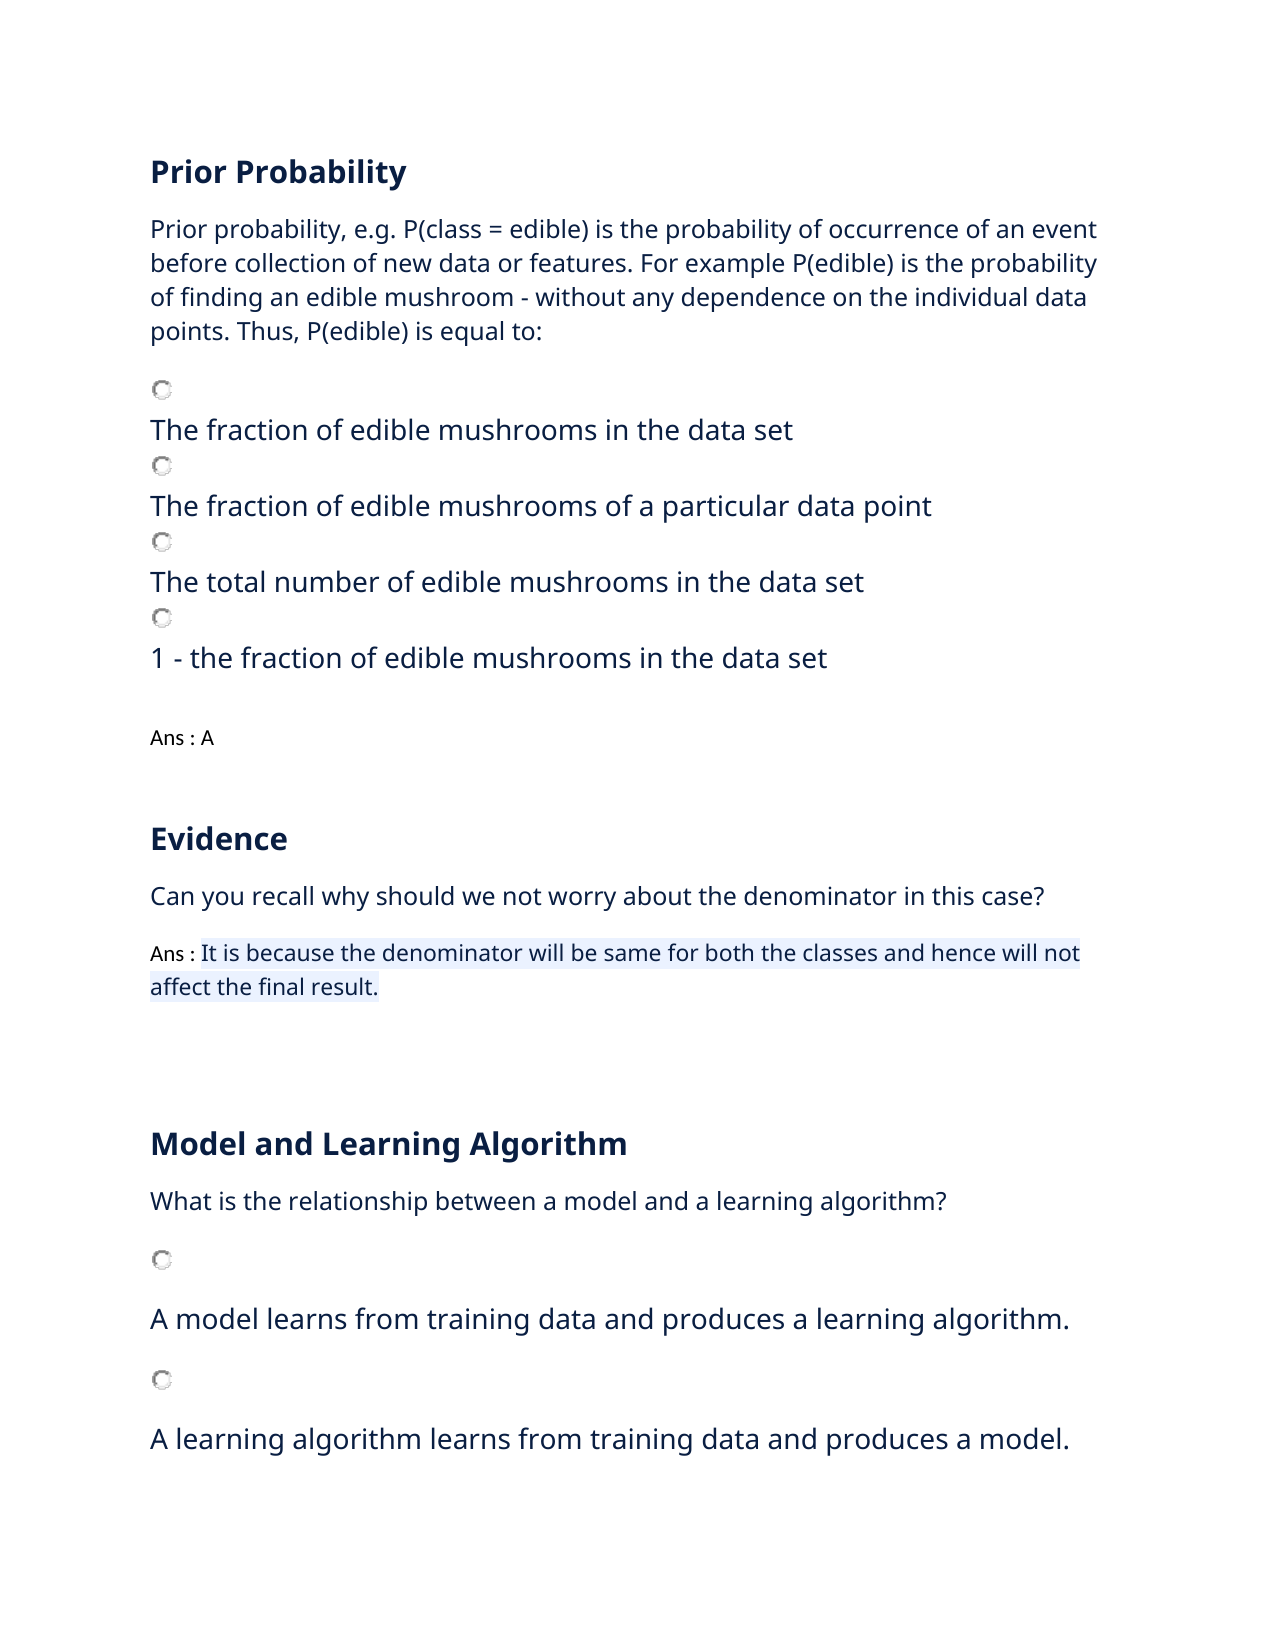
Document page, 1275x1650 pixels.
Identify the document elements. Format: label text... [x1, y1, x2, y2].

text Prior Probability [150, 150, 1125, 193]
text The total number of edible mushrooms in the data set [150, 562, 1125, 600]
text The fraction of edible mushrooms in the data set [150, 410, 1125, 448]
text A model learns from training data and produces a learning algorithm. [150, 1299, 1125, 1338]
text Can you recall why should we not worry about the denominator in this case? [150, 878, 1125, 912]
text Ans : A [150, 723, 1125, 751]
text 1 - the fraction of edible mushrooms in the data set [150, 638, 1125, 676]
subtitle Model and Learning Algorithm [150, 1122, 1125, 1165]
text Prior probability, e.g. P(class = edible) is the probability of occurrence of an event before collection of new data or features. For example P(edible) is the probability of finding an edible mushroom - without any dependence on the individual data points. Thus, P(edible) is equal to: [150, 211, 1125, 348]
text The fraction of edible mushrooms of a particular data point [150, 486, 1125, 524]
text Ans : It is because the denominator will be same for both the classes and hence will not affect the final result. [150, 937, 1125, 1002]
text What is the relationship between a model and a learning algorithm? [150, 1184, 1125, 1218]
subtitle Evidence [150, 817, 1125, 859]
text A learning algorithm learns from training data and produces a model. [150, 1419, 1125, 1457]
